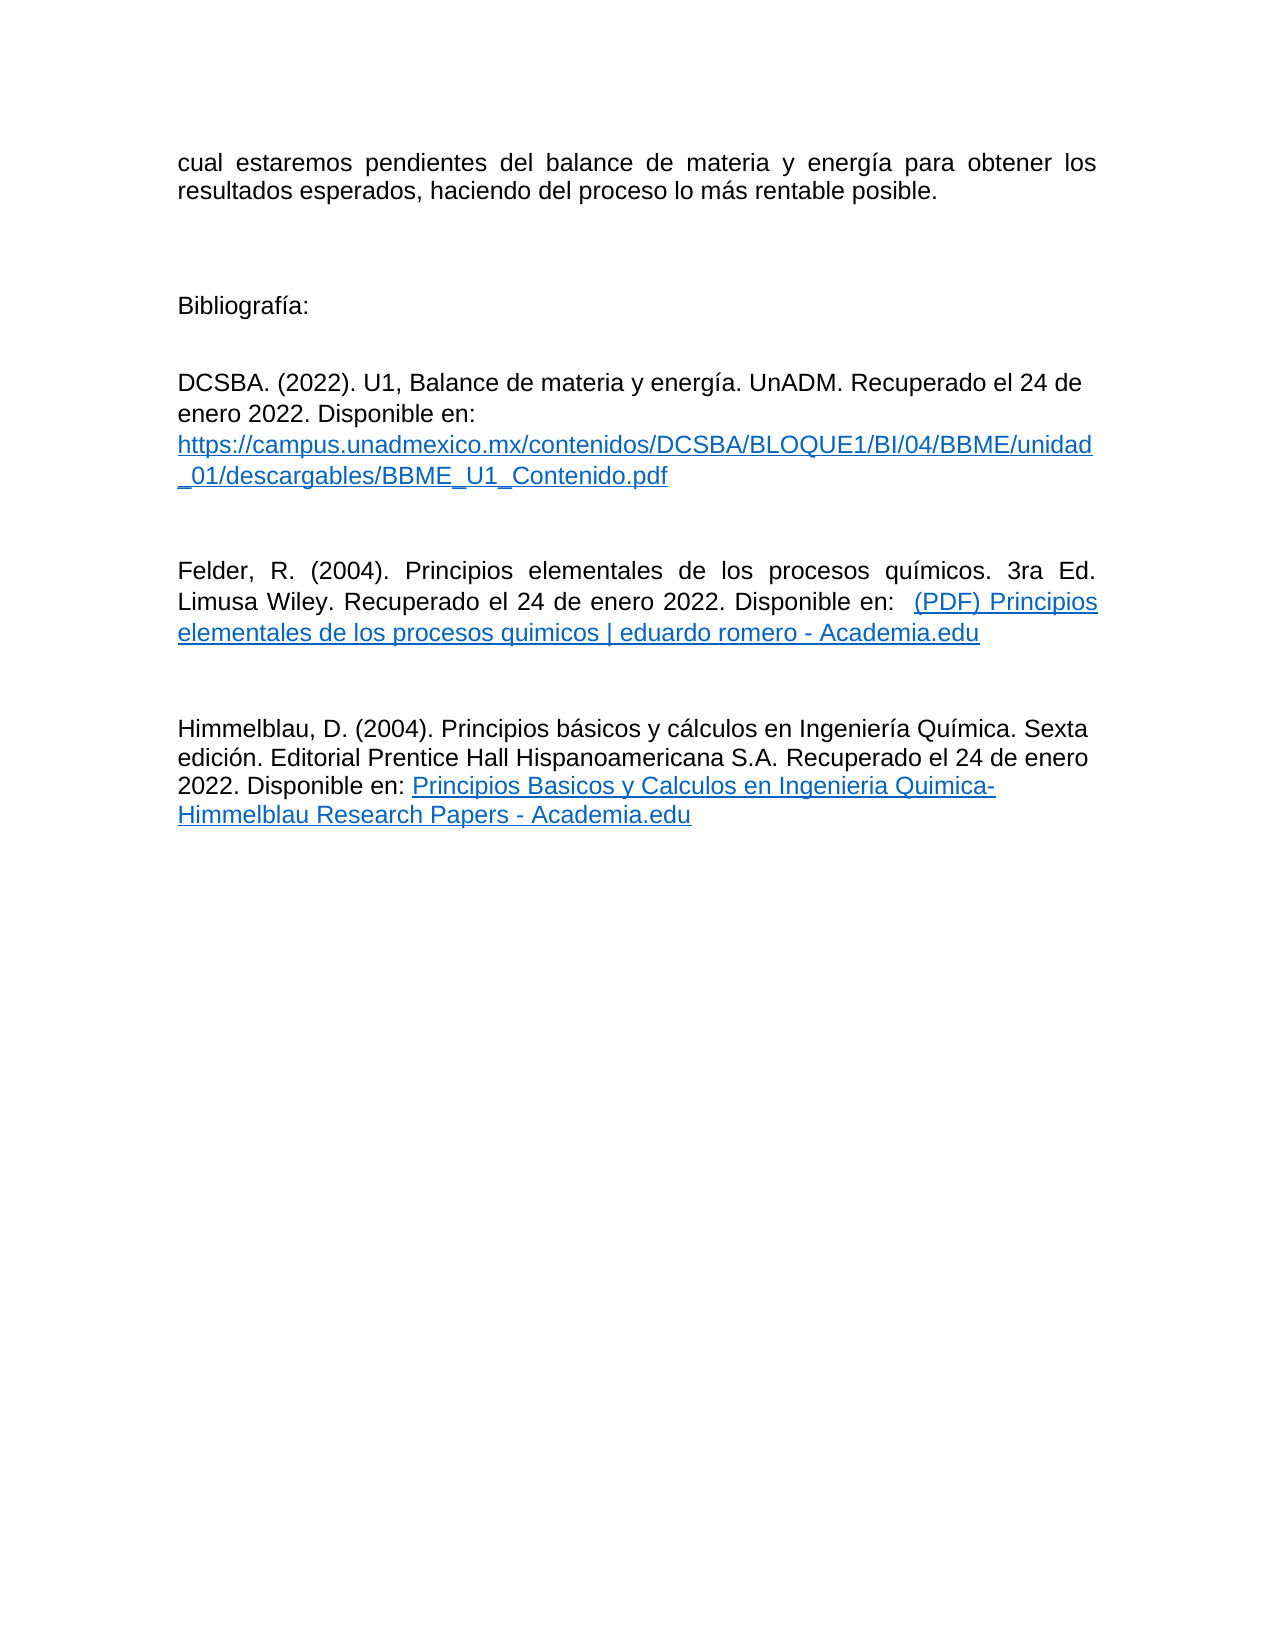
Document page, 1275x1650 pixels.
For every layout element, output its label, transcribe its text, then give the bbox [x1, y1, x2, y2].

text DCSBA. (2022). U1, Balance de materia y energía. UnADM. Recuperado el 24 de enero 2022. Disponible en: https://campus.unadmexico.mx/contenidos/DCSBA/BLOQUE1/BI/04/BBME/unidad_01/descargables/BBME_U1_Contenido.pdf [177, 368, 1098, 490]
text Felder, R. (2004). Principios elementales de los procesos químicos. 3ra Ed. Limusa Wiley. Recuperado el 24 de enero 2022. Disponible en: (PDF) Principios elementales de los procesos quimicos | eduardo romero - Academia.edu [177, 556, 1098, 647]
text Bibliografía: [177, 291, 1098, 320]
text Himmelblau, D. (2004). Principios básicos y cálculos en Ingeniería Química. Sexta edición. Editorial Prentice Hall Hispanoamericana S.A. Recuperado el 24 de enero 2022. Disponible en: Principios Basicos y Calculos en Ingenieria Quimica-Himmelblau Research Papers - Academia.edu [177, 714, 1098, 829]
